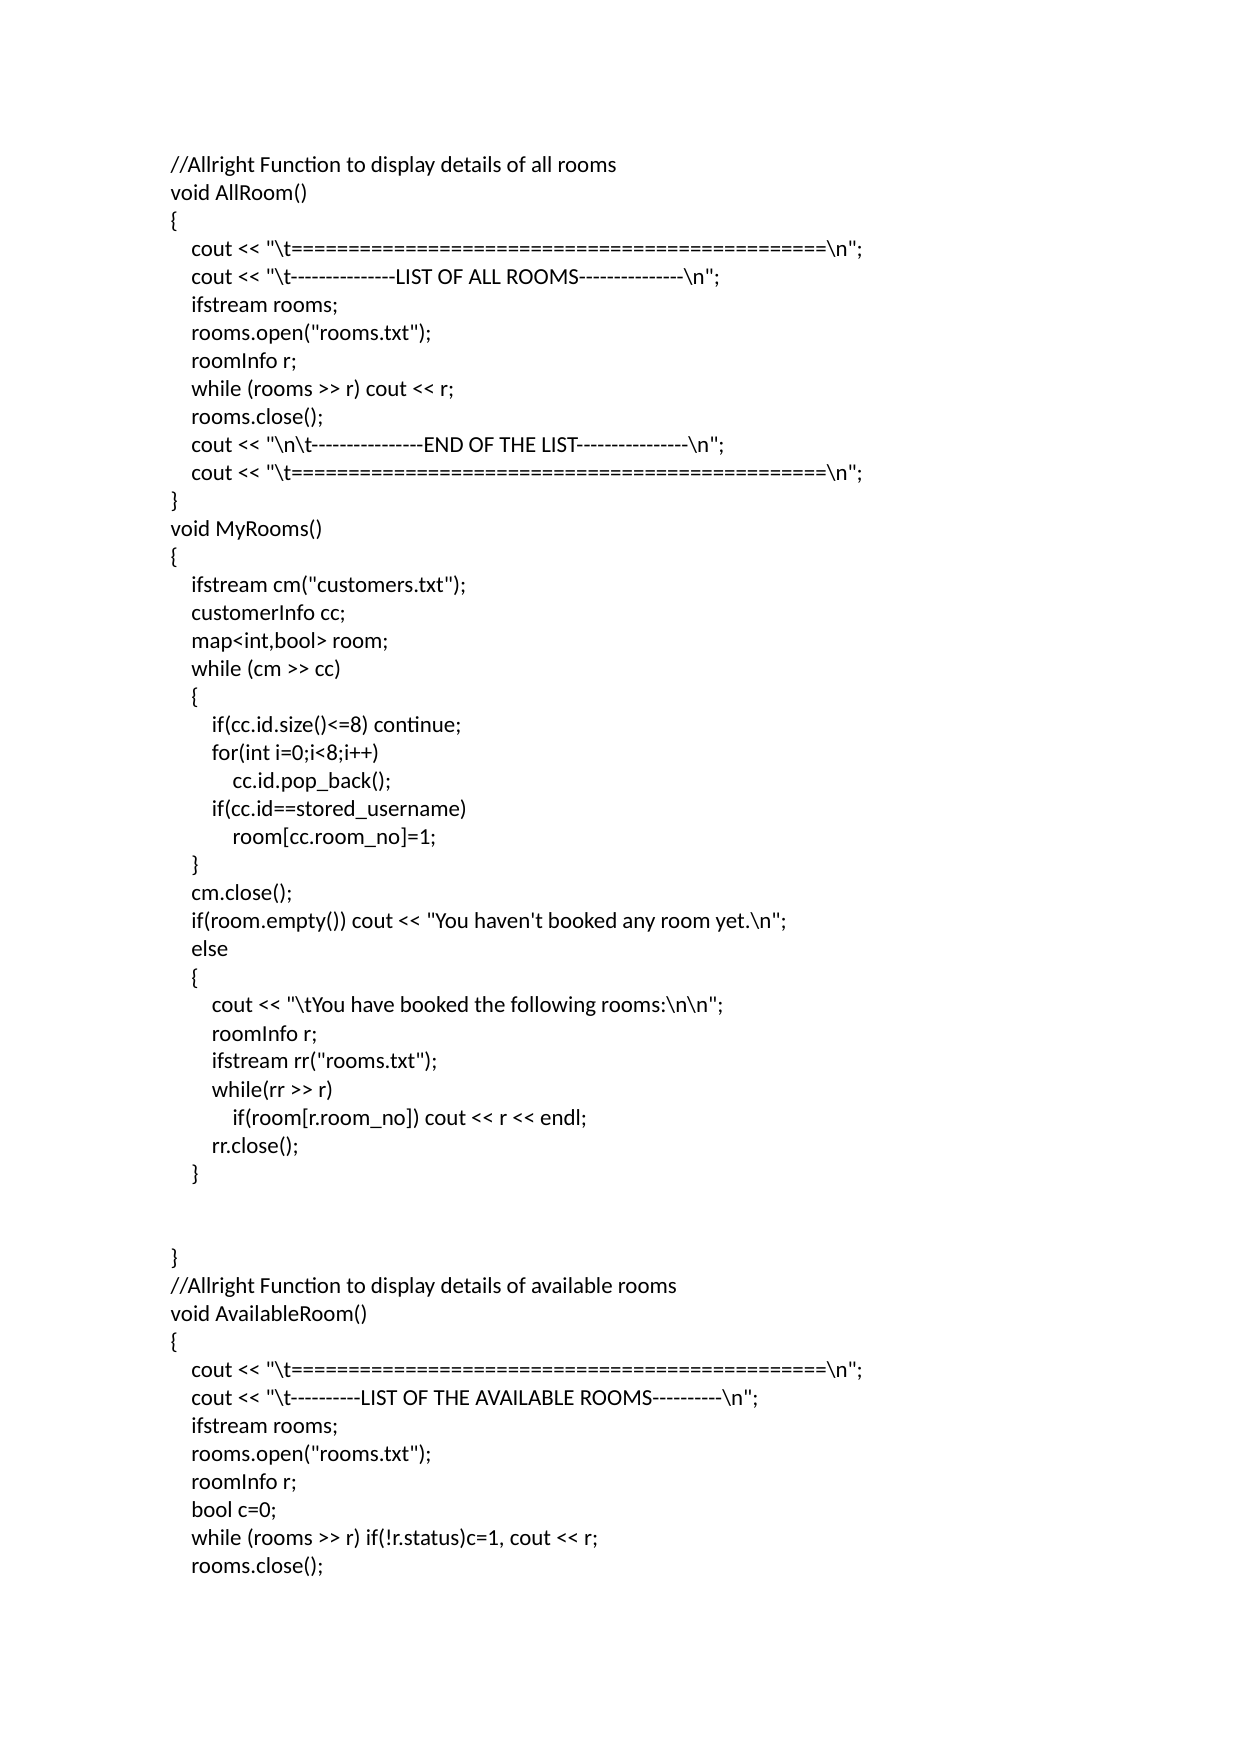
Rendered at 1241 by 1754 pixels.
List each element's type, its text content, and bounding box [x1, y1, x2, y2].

text { [150, 682, 1090, 710]
text } [150, 1243, 1090, 1271]
text { [150, 1327, 1090, 1355]
text } [150, 851, 1090, 878]
text cout << "\t===============================================\n"; [150, 1355, 1090, 1383]
text } [150, 486, 1090, 514]
text roomInfo r; [150, 1019, 1090, 1047]
text ifstream rooms; [150, 290, 1090, 318]
text customerInfo cc; [150, 598, 1090, 626]
text rr.close(); [150, 1131, 1090, 1159]
text void AllRoom() [150, 178, 1090, 206]
text while (rooms >> r) cout << r; [150, 374, 1090, 402]
text bool c=0; [150, 1495, 1090, 1523]
text else [150, 934, 1090, 963]
text void MyRooms() [150, 514, 1090, 542]
text cc.id.pop_back(); [150, 766, 1090, 794]
text { [150, 206, 1090, 234]
text cout << "\n\t----------------END OF THE LIST----------------\n"; [150, 430, 1090, 458]
text //Allright Function to display details of all rooms [150, 150, 1090, 178]
text cout << "\tYou have booked the following rooms:\n\n"; [150, 991, 1090, 1019]
text while(rr >> r) [150, 1075, 1090, 1103]
text { [150, 542, 1090, 570]
text { [150, 963, 1090, 991]
text roomInfo r; [150, 1467, 1090, 1495]
text ifstream cm("customers.txt"); [150, 570, 1090, 598]
text cout << "\t===============================================\n"; [150, 234, 1090, 262]
text rooms.close(); [150, 1551, 1090, 1579]
text rooms.open("rooms.txt"); [150, 318, 1090, 346]
text if(cc.id.size()<=8) continue; [150, 710, 1090, 738]
text ifstream rooms; [150, 1411, 1090, 1439]
text if(room[r.room_no]) cout << r << endl; [150, 1103, 1090, 1131]
text rooms.close(); [150, 402, 1090, 430]
text } [150, 1159, 1090, 1187]
text if(room.empty()) cout << "You haven't booked any room yet.\n"; [150, 907, 1090, 934]
text cm.close(); [150, 878, 1090, 907]
text rooms.open("rooms.txt"); [150, 1439, 1090, 1467]
text void AvailableRoom() [150, 1299, 1090, 1327]
text roomInfo r; [150, 346, 1090, 374]
text map<int,bool> room; [150, 626, 1090, 654]
text room[cc.room_no]=1; [150, 822, 1090, 851]
text //Allright Function to display details of available rooms [150, 1271, 1090, 1299]
text while (rooms >> r) if(!r.status)c=1, cout << r; [150, 1523, 1090, 1551]
text if(cc.id==stored_username) [150, 794, 1090, 822]
text ifstream rr("rooms.txt"); [150, 1047, 1090, 1075]
text cout << "\t---------------LIST OF ALL ROOMS---------------\n"; [150, 262, 1090, 290]
text cout << "\t===============================================\n"; [150, 458, 1090, 486]
text while (cm >> cc) [150, 654, 1090, 682]
text for(int i=0;i<8;i++) [150, 738, 1090, 766]
text cout << "\t----------LIST OF THE AVAILABLE ROOMS----------\n"; [150, 1383, 1090, 1411]
